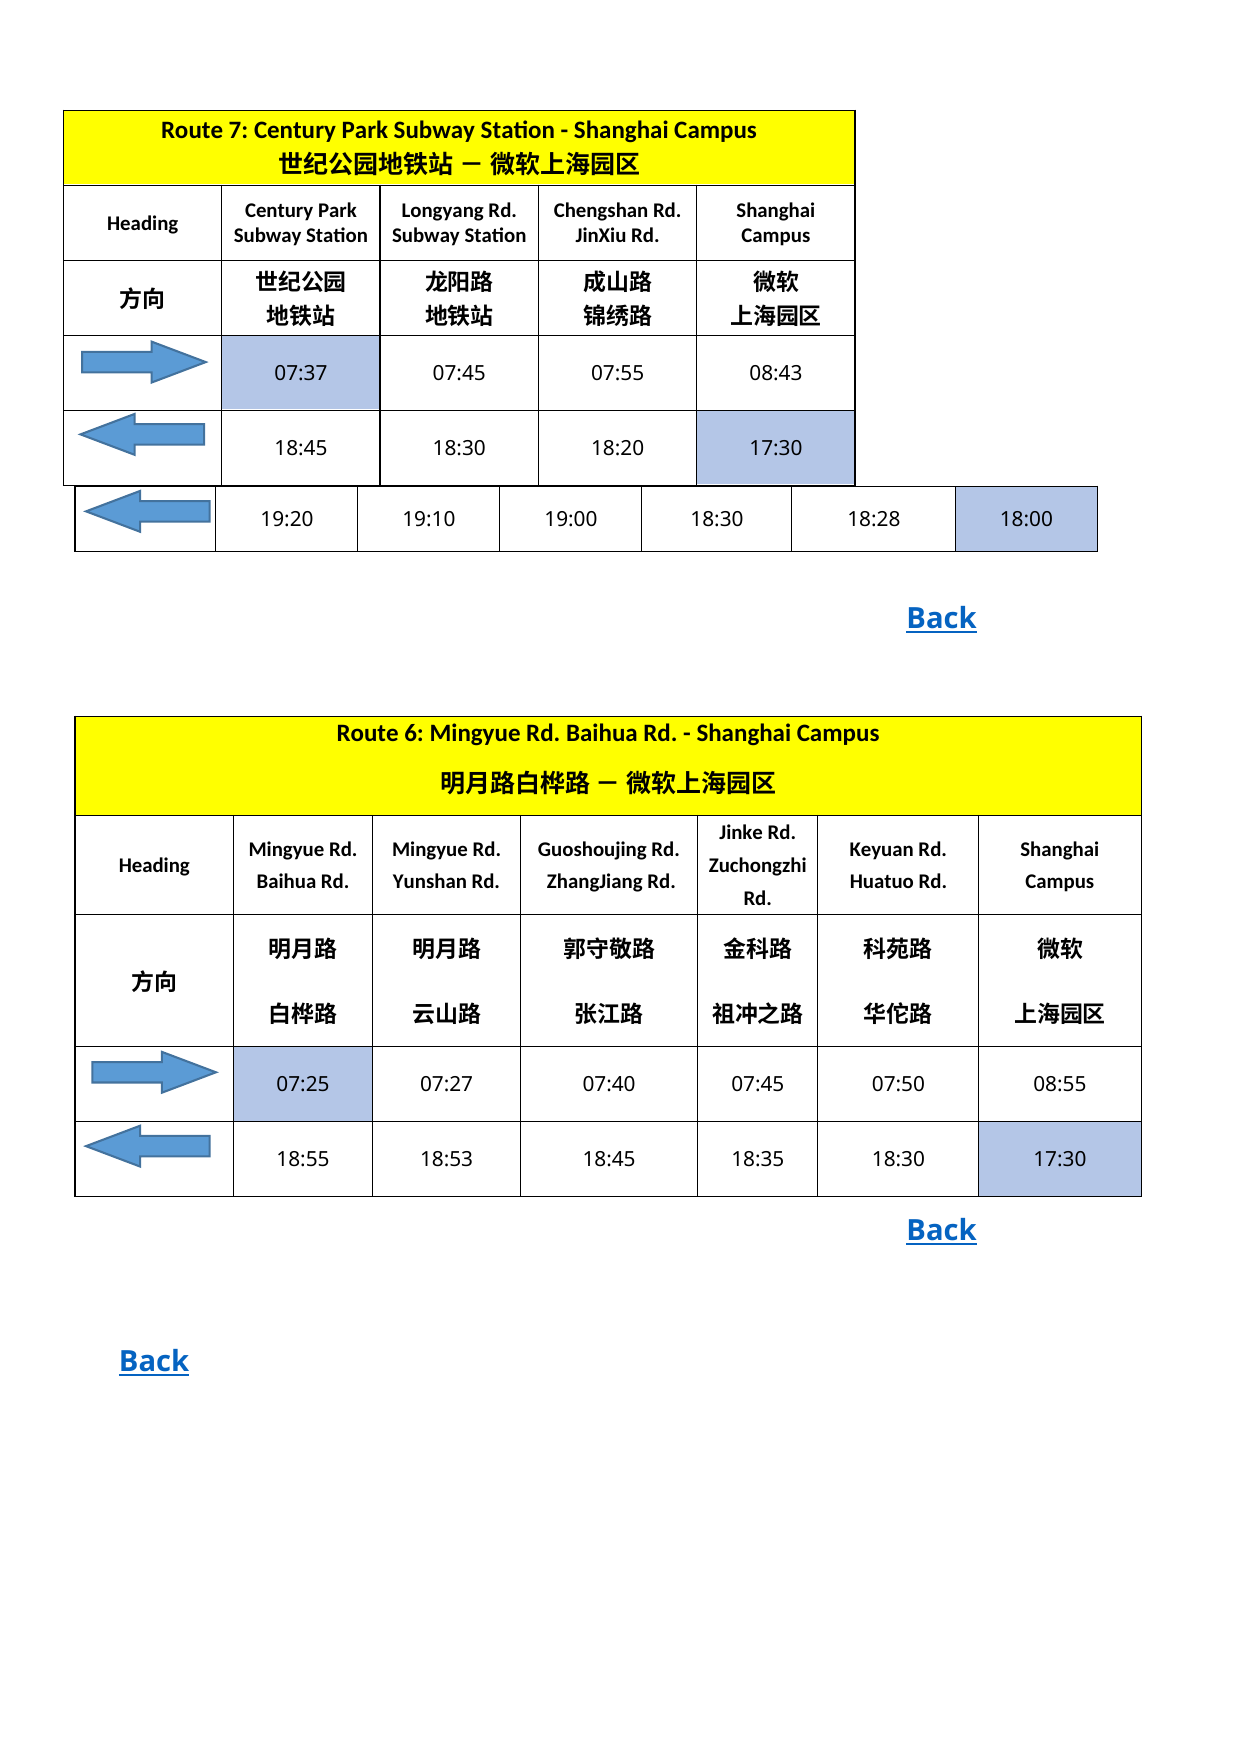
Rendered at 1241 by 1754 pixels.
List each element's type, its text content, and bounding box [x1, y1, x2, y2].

table_cell 18:53 [373, 1122, 520, 1196]
table_cell [76, 487, 215, 551]
table_cell 19:10 [358, 487, 499, 551]
text Back [75, 1328, 1165, 1393]
table_cell [64, 411, 221, 484]
table_cell 金科路 祖冲之路 [698, 915, 817, 1046]
table_cell Shanghai Campus [697, 186, 854, 259]
table_cell 18:28 [792, 487, 955, 551]
table_cell 07:25 [234, 1047, 372, 1121]
table_cell 19:20 [216, 487, 357, 551]
table_cell Longyang Rd. Subway Station [381, 186, 538, 259]
table_cell 郭守敬路 张江路 [521, 915, 697, 1046]
table_cell 18:45 [521, 1122, 697, 1196]
text Back [862, 1197, 1165, 1262]
table_cell Keyuan Rd. Huatuo Rd. [818, 816, 978, 914]
table_cell 19:00 [500, 487, 641, 551]
table_cell Heading [76, 816, 233, 914]
table_cell 方向 [76, 915, 233, 1046]
table_cell Jinke Rd. Zuchongzhi Rd. [698, 816, 817, 914]
table_cell Heading [64, 186, 221, 259]
table_cell 明月路 白桦路 [234, 915, 372, 1046]
table_cell 龙阳路 地铁站 [381, 261, 538, 334]
table_cell 07:55 [539, 336, 696, 409]
table_cell Guoshoujing Rd. ZhangJiang Rd. [521, 816, 697, 914]
table_cell Mingyue Rd. Yunshan Rd. [373, 816, 520, 914]
table_cell 18:30 [818, 1122, 978, 1196]
table_cell Century Park Subway Station [222, 186, 379, 259]
table_cell 08:55 [979, 1047, 1141, 1121]
table_cell 17:30 [697, 411, 854, 484]
table_cell 18:30 [642, 487, 791, 551]
table_cell 世纪公园 地铁站 [222, 261, 379, 334]
table_cell 18:45 [222, 411, 379, 484]
table_cell 18:00 [956, 487, 1097, 551]
table_cell 成山路 锦绣路 [539, 261, 696, 334]
table_cell Mingyue Rd. Baihua Rd. [234, 816, 372, 914]
table_cell 07:45 [381, 336, 538, 409]
table_cell 07:45 [698, 1047, 817, 1121]
text Back [862, 585, 1165, 650]
table_cell 17:30 [979, 1122, 1141, 1196]
table_cell 07:40 [521, 1047, 697, 1121]
table_cell 方向 [64, 261, 221, 334]
table_cell 07:37 [222, 336, 379, 409]
table_cell 18:20 [539, 411, 696, 484]
table_cell 科苑路 华佗路 [818, 915, 978, 1046]
table_cell [76, 1122, 233, 1196]
table_cell 明月路 云山路 [373, 915, 520, 1046]
table_cell 18:30 [381, 411, 538, 484]
table_cell Chengshan Rd. JinXiu Rd. [539, 186, 696, 259]
table_cell 07:27 [373, 1047, 520, 1121]
table_cell 07:50 [818, 1047, 978, 1121]
table_cell [64, 336, 221, 409]
table_cell 微软 上海园区 [697, 261, 854, 334]
table_cell Shanghai Campus [979, 816, 1141, 914]
table_cell 微软 上海园区 [979, 915, 1141, 1046]
table_cell 18:55 [234, 1122, 372, 1196]
table_cell [76, 1047, 233, 1121]
table_header Route 6: Mingyue Rd. Baihua Rd. - Shanghai Campus 明月路白桦路 － 微软上海园区 [76, 717, 1141, 815]
table_cell 18:35 [698, 1122, 817, 1196]
table_cell 08:43 [697, 336, 854, 409]
table_header Route 7: Century Park Subway Station - Shanghai Campus 世纪公园地铁站 － 微软上海园区 [64, 111, 854, 184]
